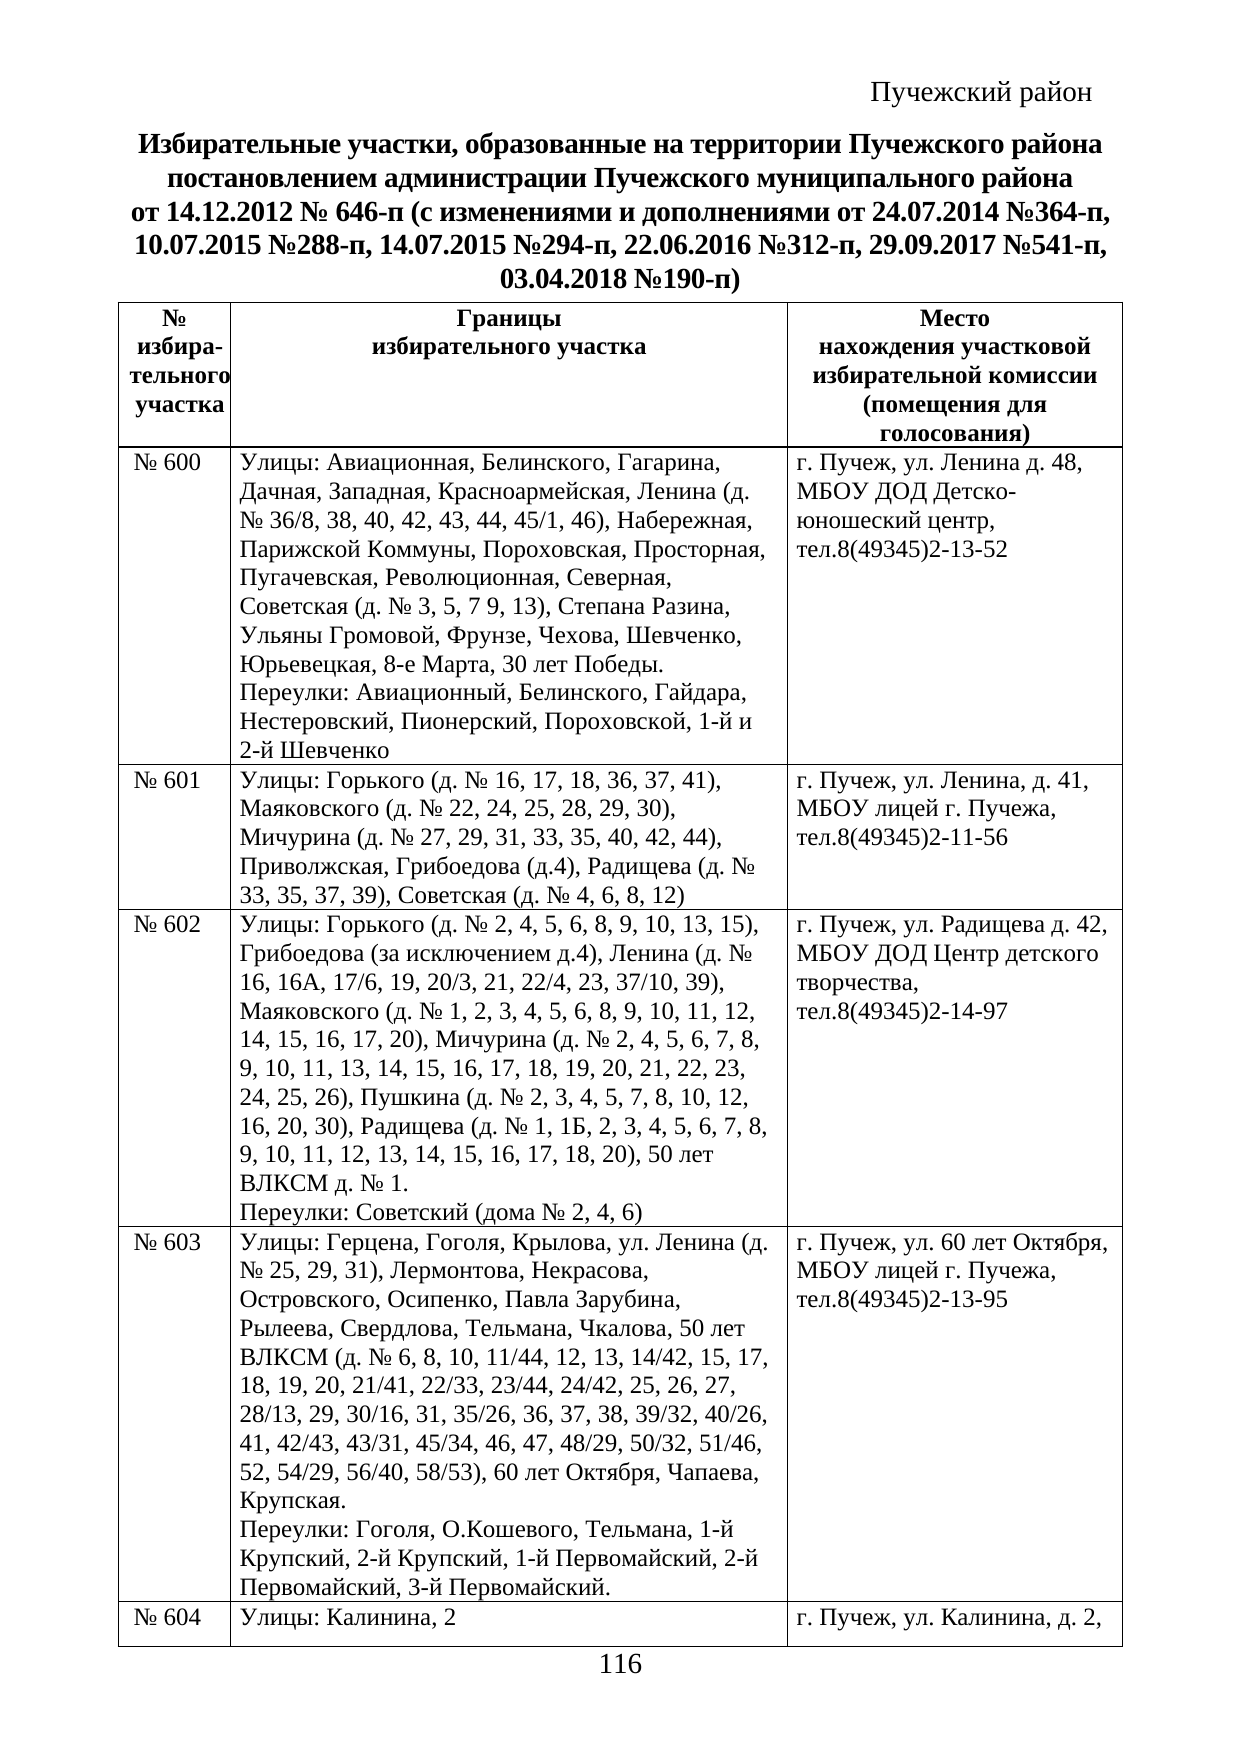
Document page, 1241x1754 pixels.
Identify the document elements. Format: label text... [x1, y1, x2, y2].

text Избирательные участки, образованные на территории Пучежского района постановлением администрации Пучежского муниципального района [118, 127, 1122, 194]
table_cell Улицы: Горького (д. № 16, 17, 18, 36, 37, 41), Маяковского (д. № 22, 24, 25, 28, 29, 30), Мичурина (д. № 27, 29, 31, 33, 35, 40, 42, 44), Приволжская, Грибоедова (д.4), Радищева (д. № 33, 35, 37, 39), Советская (д. № 4, 6, 8, 12) [231, 765, 787, 908]
table_cell г. Пучеж, ул. Ленина, д. 41, МБОУ лицей г. Пучежа, тел.8(49345)2-11-56 [788, 765, 1122, 908]
table_header № избира-тельного участка [119, 303, 230, 446]
table_cell г. Пучеж, ул. Радищева д. 42, МБОУ ДОД Центр детского творчества, тел.8(49345)2-14-97 [788, 910, 1122, 1226]
table_cell г. Пучеж, ул. 60 лет Октября, МБОУ лицей г. Пучежа, тел.8(49345)2-13-95 [788, 1227, 1122, 1601]
table_cell № 603 [119, 1227, 230, 1601]
text от 14.12.2012 № 646-п (с изменениями и дополнениями от 24.07.2014 №364-п, 10.07.2015 №288-п, 14.07.2015 №294-п, 22.06.2016 №312-п, 29.09.2017 №541-п, 03.04.2018 №190-п) [118, 194, 1122, 294]
table_cell Улицы: Герцена, Гоголя, Крылова, ул. Ленина (д. № 25, 29, 31), Лермонтова, Некрасова, Островского, Осипенко, Павла Зарубина, Рылеева, Свердлова, Тельмана, Чкалова, 50 лет ВЛКСМ (д. № 6, 8, 10, 11/44, 12, 13, 14/42, 15, 17, 18, 19, 20, 21/41, 22/33, 23/44, 24/42, 25, 26, 27, 28/13, 29, 30/16, 31, 35/26, 36, 37, 38, 39/32, 40/26, 41, 42/43, 43/31, 45/34, 46, 47, 48/29, 50/32, 51/46, 52, 54/29, 56/40, 58/53), 60 лет Октября, Чапаева, Крупская. Переулки: Гоголя, О.Кошевого, Тельмана, 1-й Крупский, 2-й Крупский, 1-й Первомайский, 2-й Первомайский, 3-й Первомайский. [231, 1227, 787, 1601]
table_cell Улицы: Авиационная, Белинского, Гагарина, Дачная, Западная, Красноармейская, Ленина (д. № 36/8, 38, 40, 42, 43, 44, 45/1, 46), Набережная, Парижской Коммуны, Пороховская, Просторная, Пугачевская, Революционная, Северная, Советская (д. № 3, 5, 7 9, 13), Степана Разина, Ульяны Громовой, Фрунзе, Чехова, Шевченко, Юрьевецкая, 8-е Марта, 30 лет Победы. Переулки: Авиационный, Белинского, Гайдара, Нестеровский, Пионерский, Пороховской, 1-й и 2-й Шевченко [231, 448, 787, 764]
table_cell № 601 [119, 765, 230, 908]
table_cell Улицы: Горького (д. № 2, 4, 5, 6, 8, 9, 10, 13, 15), Грибоедова (за исключением д.4), Ленина (д. № 16, 16А, 17/6, 19, 20/3, 21, 22/4, 23, 37/10, 39), Маяковского (д. № 1, 2, 3, 4, 5, 6, 8, 9, 10, 11, 12, 14, 15, 16, 17, 20), Мичурина (д. № 2, 4, 5, 6, 7, 8, 9, 10, 11, 13, 14, 15, 16, 17, 18, 19, 20, 21, 22, 23, 24, 25, 26), Пушкина (д. № 2, 3, 4, 5, 7, 8, 10, 12, 16, 20, 30), Радищева (д. № 1, 1Б, 2, 3, 4, 5, 6, 7, 8, 9, 10, 11, 12, 13, 14, 15, 16, 17, 18, 20), 50 лет ВЛКСМ д. № 1. Переулки: Советский (дома № 2, 4, 6) [231, 910, 787, 1226]
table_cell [788, 1602, 1122, 1646]
table_cell г. Пучеж, ул. Ленина д. 48, МБОУ ДОД Детско-юношеский центр, тел.8(49345)2-13-52 [788, 448, 1122, 764]
table_header Место нахождения участковой избирательной комиссии (помещения для голосования) [788, 303, 1122, 446]
table_cell № 600 [119, 448, 230, 764]
table_cell № 604 [119, 1602, 230, 1646]
table_cell № 602 [119, 910, 230, 1226]
table_header Границы избирательного участка [231, 303, 787, 446]
table_cell Улицы: Калинина, 2 [231, 1602, 787, 1646]
